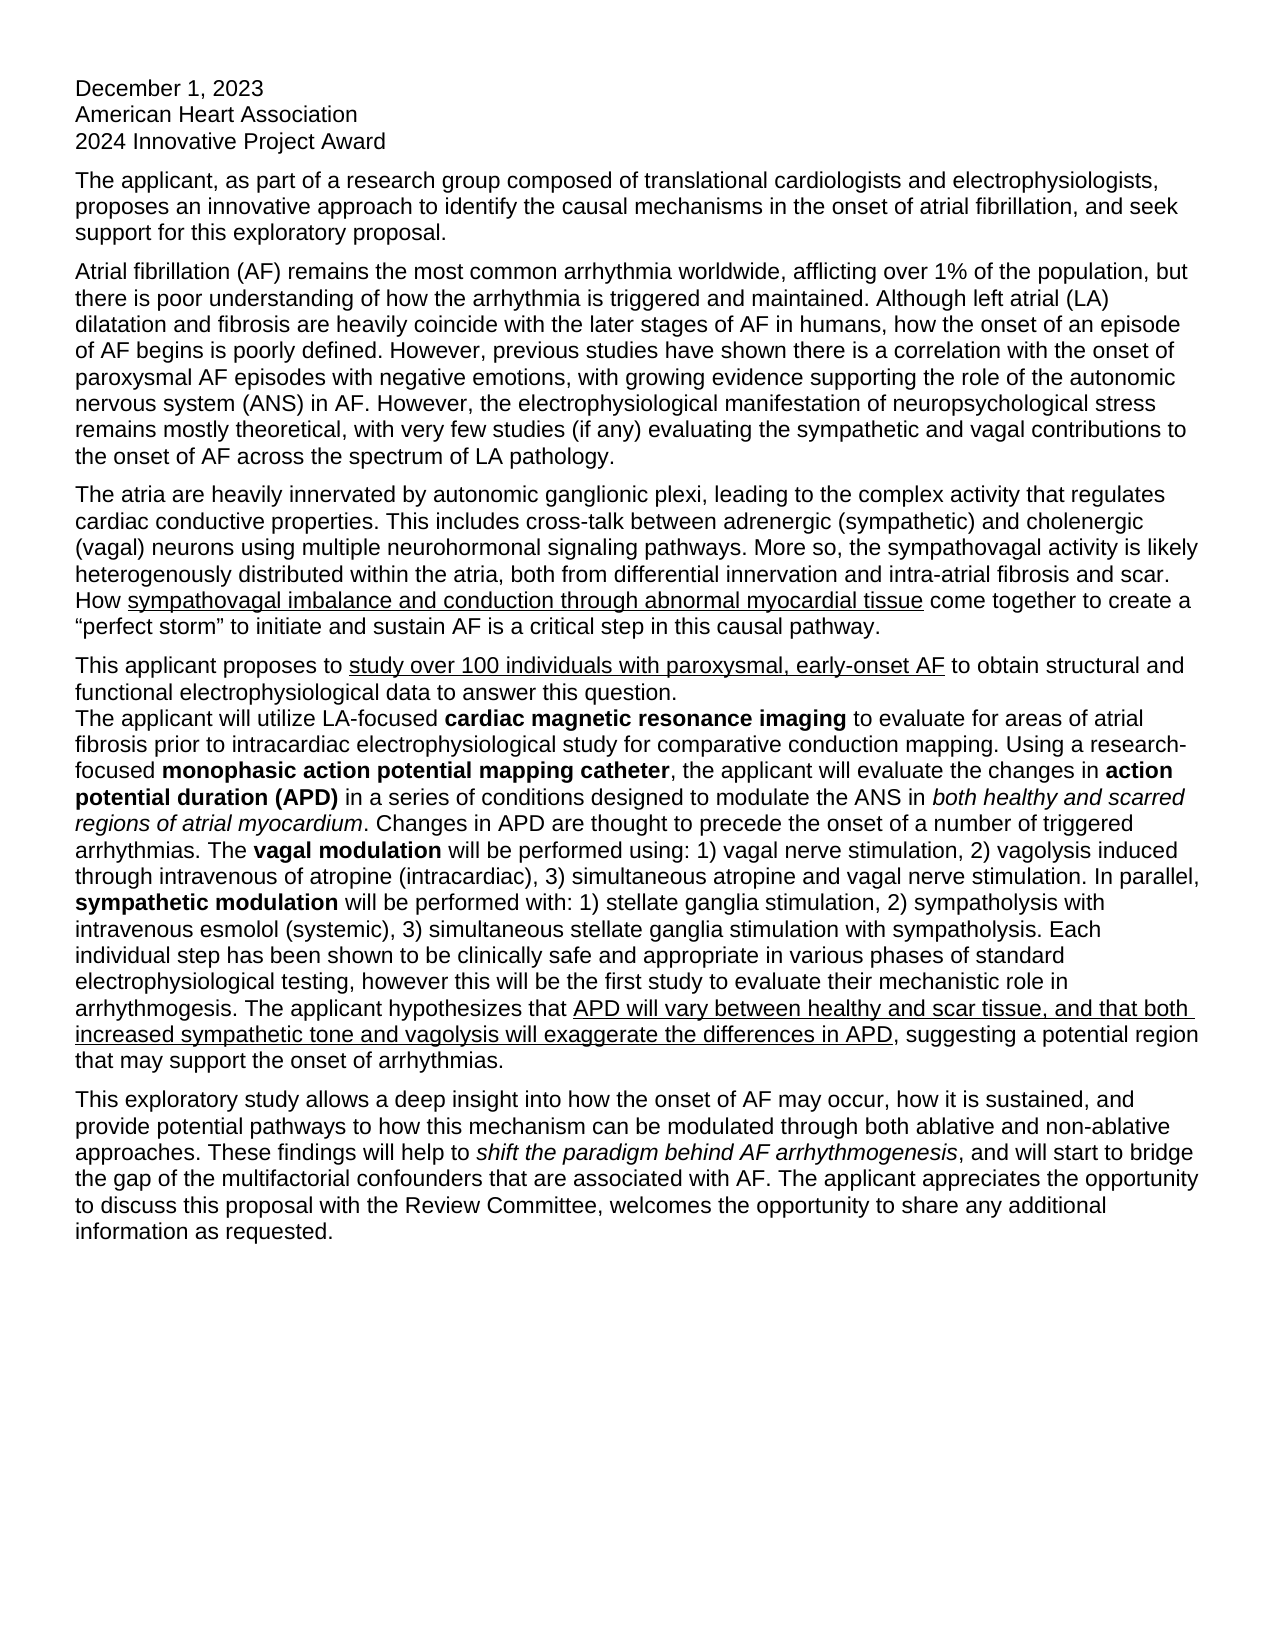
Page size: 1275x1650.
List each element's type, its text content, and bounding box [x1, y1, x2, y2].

text The atria are heavily innervated by autonomic ganglionic plexi, leading to the complex activity that regulates cardiac conductive properties. This includes cross-talk between adrenergic (sympathetic) and cholenergic (vagal) neurons using multiple neurohormonal signaling pathways. More so, the sympathovagal activity is likely heterogenously distributed within the atria, both from differential innervation and intra-atrial fibrosis and scar. How sympathovagal imbalance and conduction through abnormal myocardial tissue come together to create a “perfect storm” to initiate and sustain AF is a critical step in this causal pathway. [75, 481, 1200, 639]
text This applicant proposes to study over 100 individuals with paroxysmal, early-onset AF to obtain structural and functional electrophysiological data to answer this question. The applicant will utilize LA-focused cardiac magnetic resonance imaging to evaluate for areas of atrial fibrosis prior to intracardiac electrophysiological study for comparative conduction mapping. Using a research-focused monophasic action potential mapping catheter, the applicant will evaluate the changes in action potential duration (APD) in a series of conditions designed to modulate the ANS in both healthy and scarred regions of atrial myocardium. Changes in APD are thought to precede the onset of a number of triggered arrhythmias. The vagal modulation will be performed using: 1) vagal nerve stimulation, 2) vagolysis induced through intravenous of atropine (intracardiac), 3) simultaneous atropine and vagal nerve stimulation. In parallel, sympathetic modulation will be performed with: 1) stellate ganglia stimulation, 2) sympatholysis with intravenous esmolol (systemic), 3) simultaneous stellate ganglia stimulation with sympatholysis. Each individual step has been shown to be clinically safe and appropriate in various phases of standard electrophysiological testing, however this will be the first study to evaluate their mechanistic role in arrhythmogesis. The applicant hypothesizes that APD will vary between healthy and scar tissue, and that both increased sympathetic tone and vagolysis will exaggerate the differences in APD, suggesting a potential region that may support the onset of arrhythmias. [75, 652, 1200, 1074]
text Atrial fibrillation (AF) remains the most common arrhythmia worldwide, afflicting over 1% of the population, but there is poor understanding of how the arrhythmia is triggered and maintained. Although left atrial (LA) dilatation and fibrosis are heavily coincide with the later stages of AF in humans, how the onset of an episode of AF begins is poorly defined. However, previous studies have shown there is a correlation with the onset of paroxysmal AF episodes with negative emotions, with growing evidence supporting the role of the autonomic nervous system (ANS) in AF. However, the electrophysiological manifestation of neuropsychological stress remains mostly theoretical, with very few studies (if any) evaluating the sympathetic and vagal contributions to the onset of AF across the spectrum of LA pathology. [75, 258, 1200, 469]
text The applicant, as part of a research group composed of translational cardiologists and electrophysiologists, proposes an innovative approach to identify the causal mechanisms in the onset of atrial fibrillation, and seek support for this exploratory proposal. [75, 167, 1200, 246]
text This exploratory study allows a deep insight into how the onset of AF may occur, how it is sustained, and provide potential pathways to how this mechanism can be modulated through both ablative and non-ablative approaches. These findings will help to shift the paradigm behind AF arrhythmogenesis, and will start to bridge the gap of the multifactorial confounders that are associated with AF. The applicant appreciates the opportunity to discuss this proposal with the Review Committee, welcomes the opportunity to share any additional information as requested. [75, 1086, 1200, 1244]
